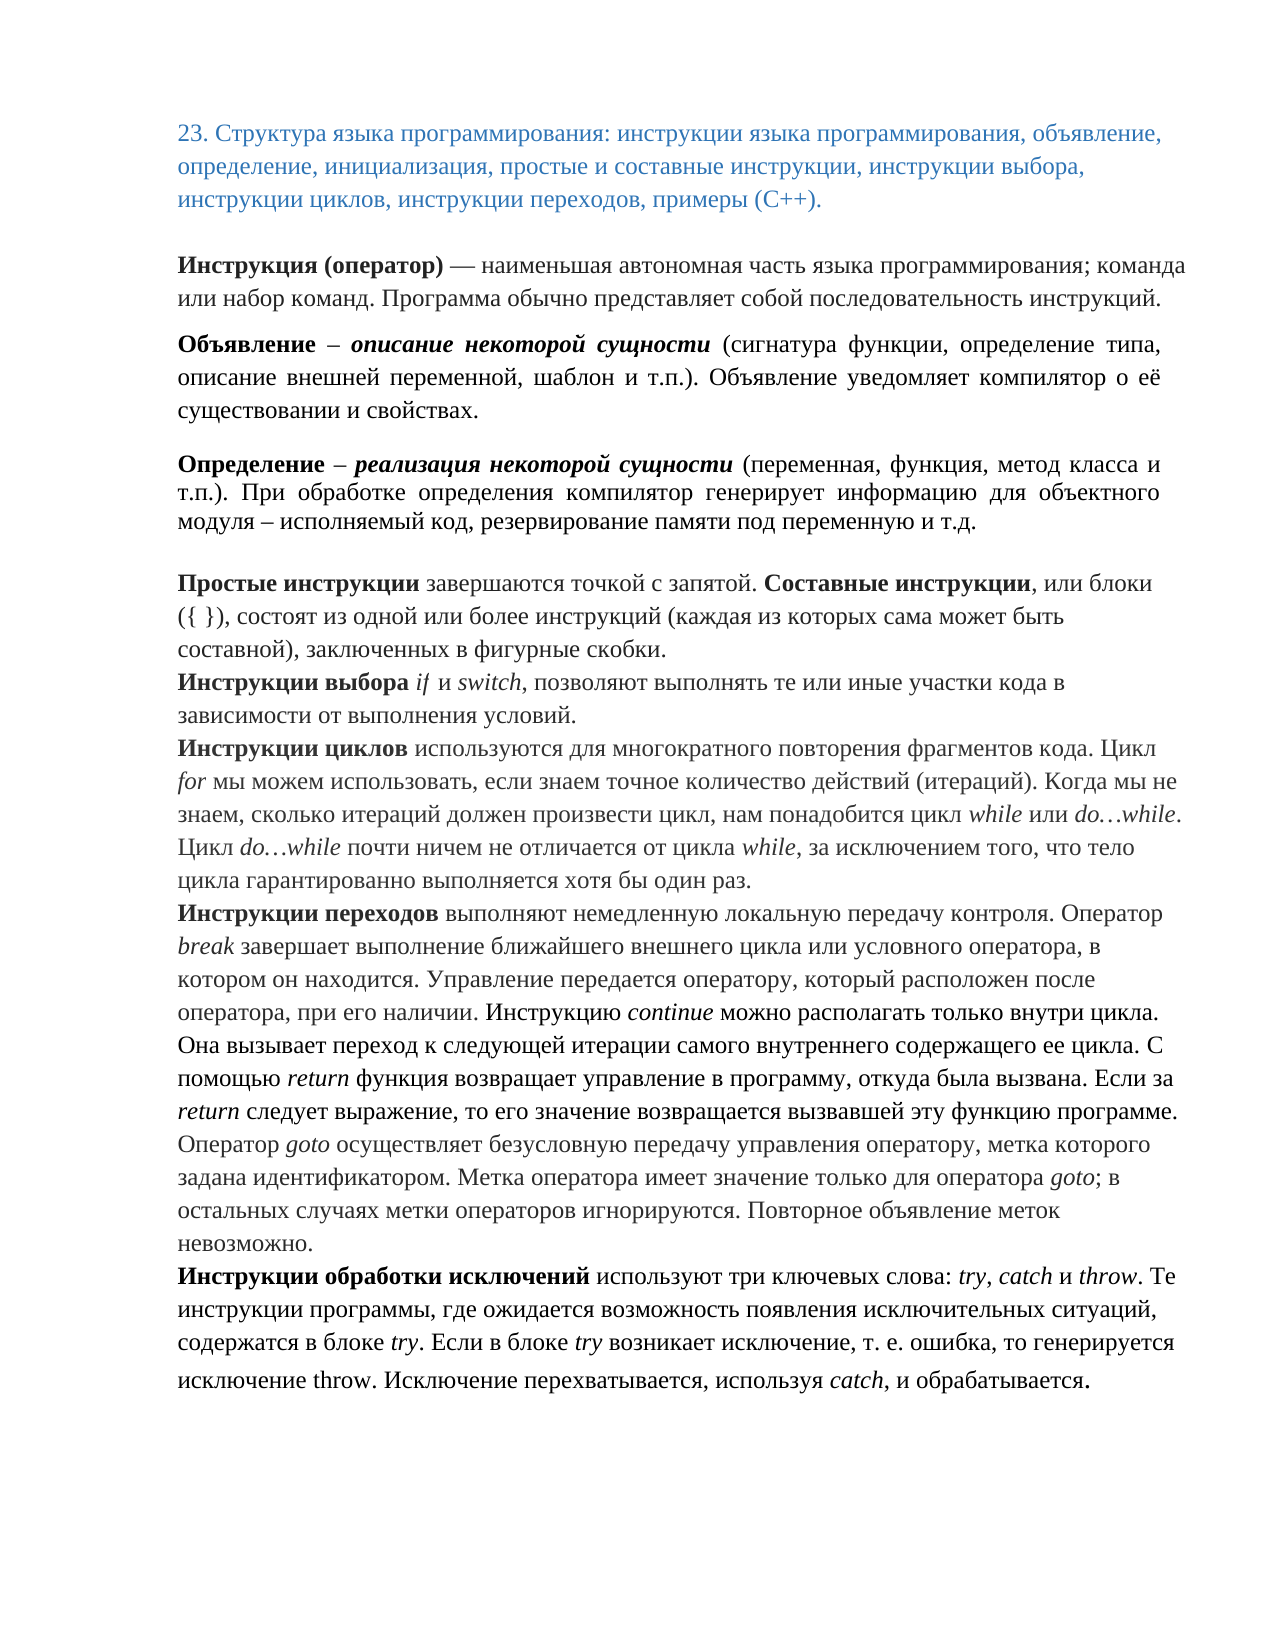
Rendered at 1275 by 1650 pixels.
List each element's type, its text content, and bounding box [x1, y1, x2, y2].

list Инструкции обработки исключений используют три ключевых слова: try, catch и throw. Те инструкции программы, где ожидается возможность появления исключительных ситуаций, содержатся в блоке try. Если в блоке try возникает исключение, т. е. ошибка, то генерируется исключение throw. Исключение перехватывается, используя catch, и обрабатывается. [177, 1261, 1186, 1395]
text Определение – реализация некоторой сущности (переменная, функция, метод класса и т.п.). При обработке определения компилятор генерирует информацию для объектного модуля – исполняемый код, резервирование памяти под переменную и т.д. [177, 449, 1161, 535]
list Инструкции переходов выполняют немедленную локальную передачу контроля. Оператор break завершает выполнение ближайшего внешнего цикла или условного оператора, в котором он находится. Управление передается оператору, который расположен после оператора, при его наличии. Инструкцию continue можно располагать только внутри цикла. Она вызывает переход к следующей итерации самого внутреннего содержащего ее цикла. С помощью return функция возвращает управление в программу, откуда была вызвана. Если за return следует выражение, то его значение возвращается вызвавшей эту функцию программе. Оператор goto осуществляет безусловную передачу управления оператору, метка которого задана идентификатором. Метка оператора имеет значение только для оператора goto; в остальных случаях метки операторов игнорируются. Повторное объявление меток невозможно. [177, 898, 1186, 1257]
list Простые инструкции завершаются точкой с запятой. Составные инструкции, или блоки ({ }), состоят из одной или более инструкций (каждая из которых сама может быть составной), заключенных в фигурные скобки. [177, 568, 1186, 663]
list Инструкции циклов используются для многократного повторения фрагментов кода. Цикл for мы можем использовать, если знаем точное количество действий (итераций). Когда мы не знаем, сколько итераций должен произвести цикл, нам понадобится цикл while или do…while. Цикл do…while почти ничем не отличается от цикла while, за исключением того, что тело цикла гарантированно выполняется хотя бы один раз. [177, 733, 1186, 894]
list Инструкция (оператор) — наименьшая автономная часть языка программирования; команда или набор команд. Программа обычно представляет собой последовательность инструкций. [177, 250, 1186, 312]
list Инструкции выбора if и switch, позволяют выполнять те или иные участки кода в зависимости от выполнения условий. [177, 667, 1186, 729]
subtitle 23. Структура языка программирования: инструкции языка программирования, объявление, определение, инициализация, простые и составные инструкции, инструкции выбора, инструкции циклов, инструкции переходов, примеры (С++). [177, 118, 1186, 213]
text Объявление – описание некоторой сущности (сигнатура функции, определение типа, описание внешней переменной, шаблон и т.п.). Объявление уведомляет компилятор о её существовании и свойствах. [177, 329, 1161, 423]
